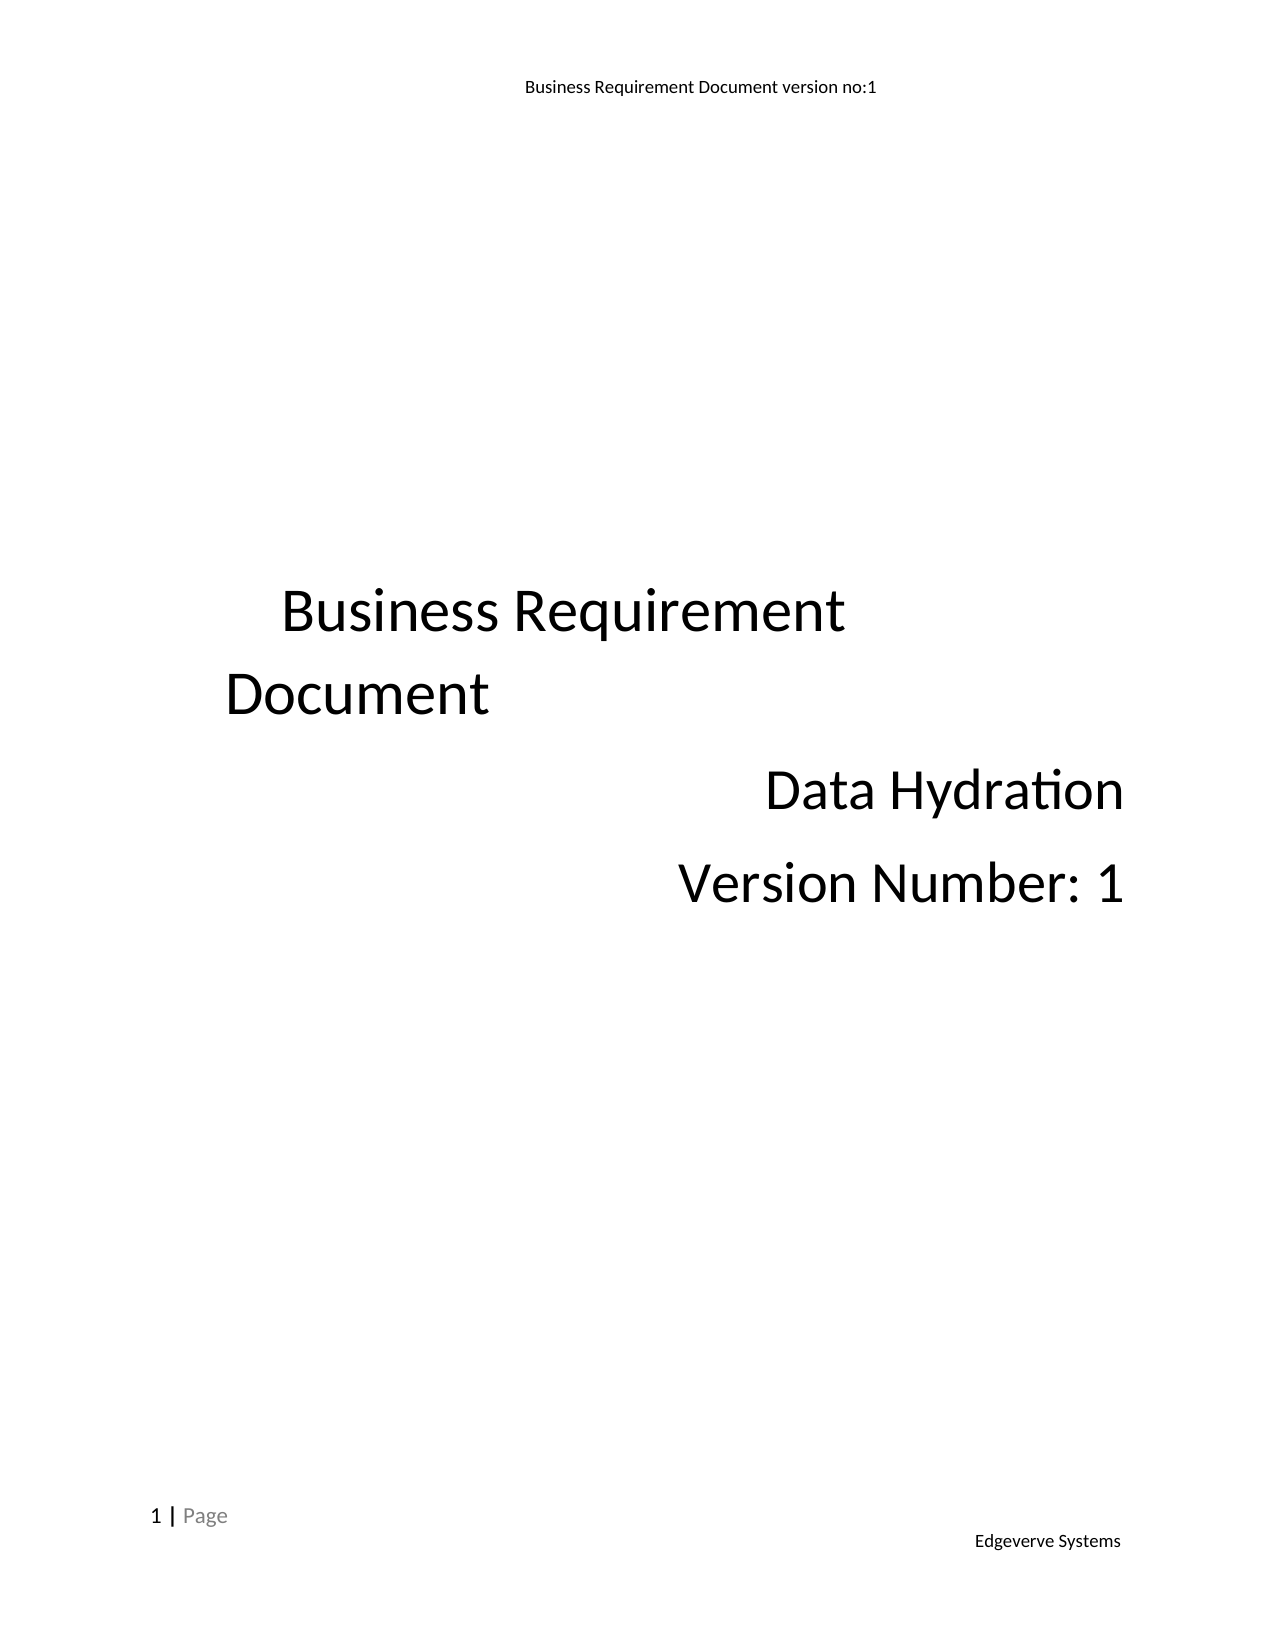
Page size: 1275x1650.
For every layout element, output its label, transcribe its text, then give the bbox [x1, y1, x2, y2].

text Business Requirement Document [225, 571, 1125, 730]
text Data Hydration [150, 752, 1125, 824]
text Version Number: 1 [150, 846, 1125, 917]
